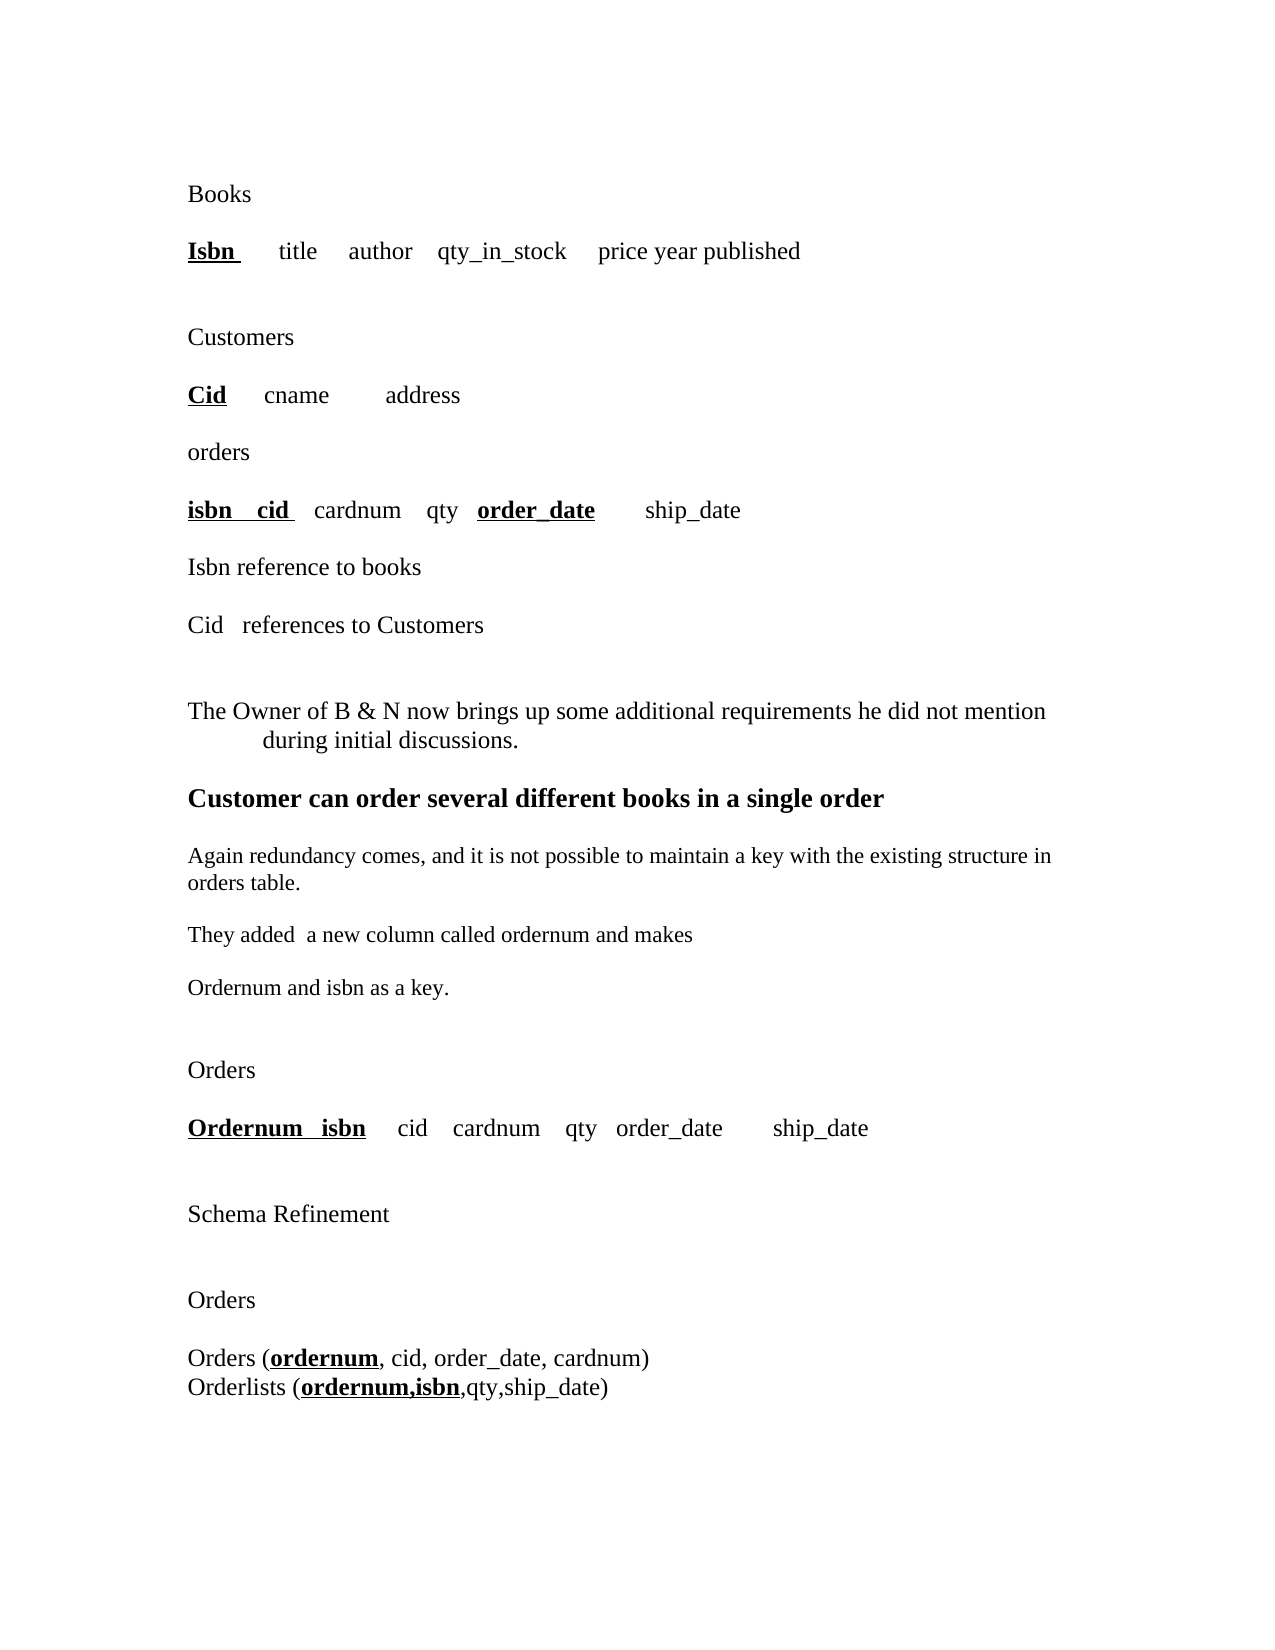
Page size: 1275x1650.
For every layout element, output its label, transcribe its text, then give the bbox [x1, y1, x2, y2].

text Orderlists (ordernum,isbn,qty,ship_date) [187, 1372, 1087, 1401]
text Ordernum isbn cid cardnum qty order_date ship_date [187, 1113, 1087, 1142]
text Orders (ordernum, cid, order_date, cardnum) [187, 1343, 1087, 1372]
text Again redundancy comes, and it is not possible to maintain a key with the existing structure in orders table. [187, 842, 1087, 895]
text Books [187, 179, 1087, 207]
text Cid references to Customers [187, 610, 1087, 639]
text Isbn title author qty_in_stock price year published [187, 236, 1087, 265]
text orders [187, 437, 1087, 466]
text Isbn reference to books [187, 552, 1087, 581]
text isbn cid cardnum qty order_date ship_date [187, 495, 1087, 524]
text Cid cname address [187, 380, 1087, 409]
subtitle Customer can order several different books in a single order [187, 782, 1087, 814]
text Customers [187, 322, 1087, 351]
text The Owner of B & N now brings up some additional requirements he did not mention during initial discussions. [187, 696, 1087, 754]
text Orders [187, 1056, 1087, 1084]
text Schema Refinement [187, 1199, 1087, 1228]
text Ordernum and isbn as a key. [187, 974, 1087, 1001]
text They added a new column called ordernum and makes [187, 921, 1087, 948]
text Orders [187, 1286, 1087, 1314]
